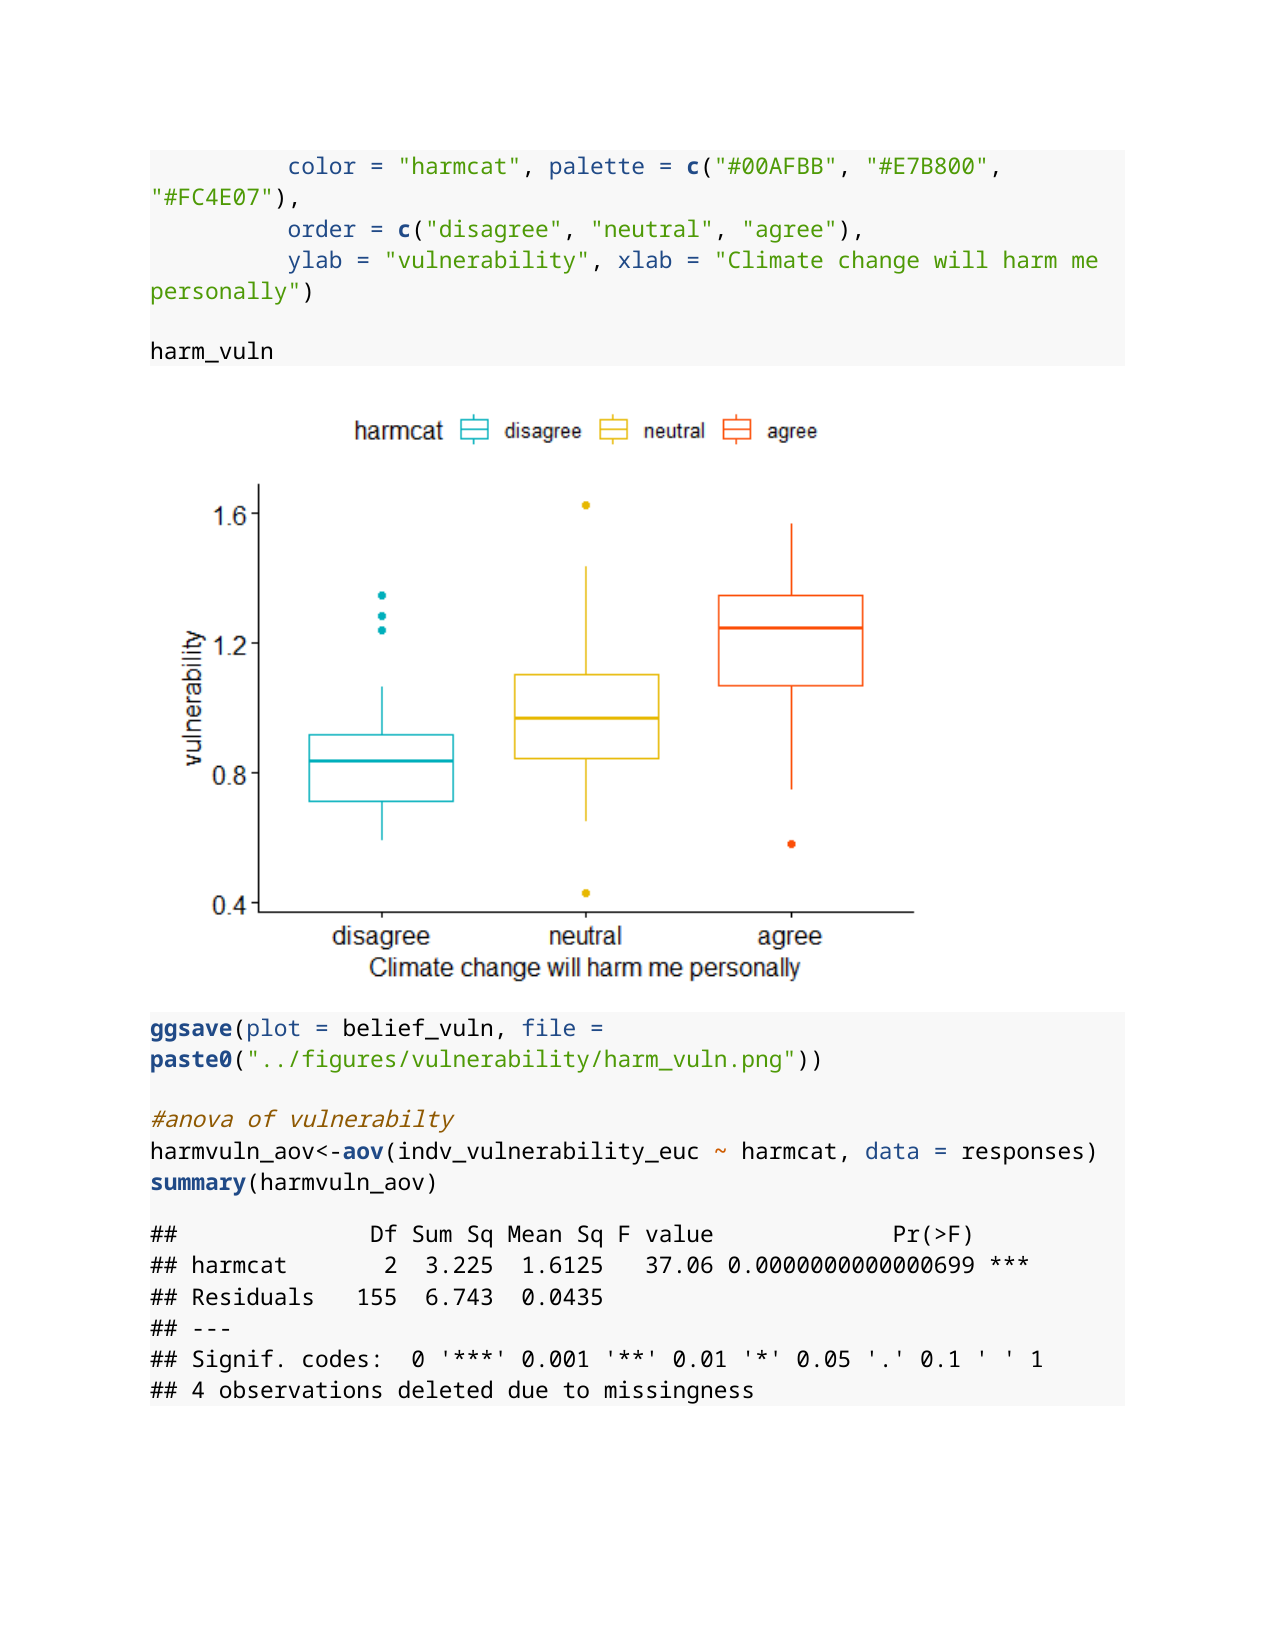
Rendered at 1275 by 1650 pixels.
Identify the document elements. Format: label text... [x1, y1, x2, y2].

text ggsave(plot = belief_vuln, file = paste0("../figures/vulnerability/harm_vuln.png")) #anova of vulnerabilty harmvuln_aov<-aov(indv_vulnerability_euc ~ harmcat, data = responses) summary(harmvuln_aov) [150, 1012, 1125, 1197]
text ## Df Sum Sq Mean Sq F value Pr(>F) ## harmcat 2 3.225 1.6125 37.06 0.0000000000000699 *** ## Residuals 155 6.743 0.0435 ## --- ## Signif. codes: 0 '***' 0.001 '**' 0.01 '*' 0.05 '.' 0.1 ' ' 1 ## 4 observations deleted due to missingness [150, 1218, 1125, 1406]
picture [168, 387, 927, 994]
